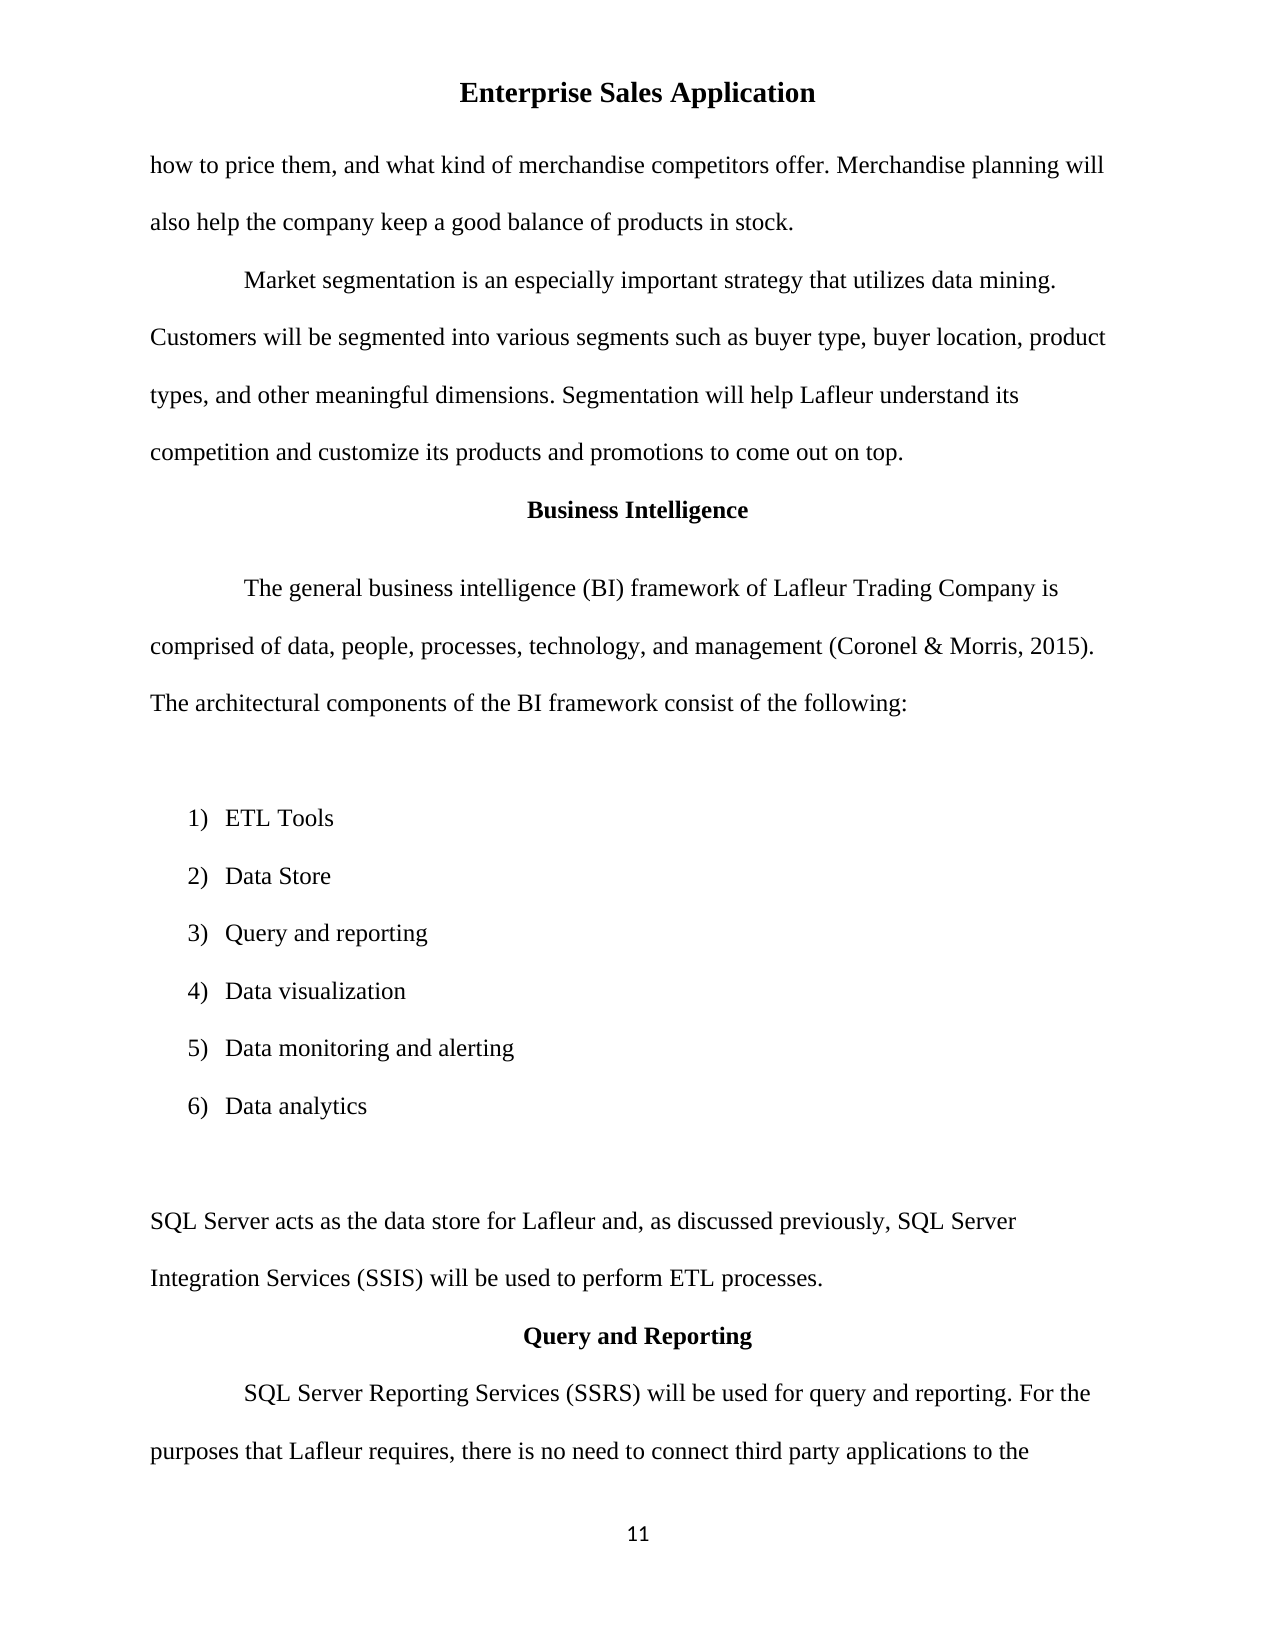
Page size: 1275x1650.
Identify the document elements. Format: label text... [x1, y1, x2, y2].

list Data analytics [187, 1091, 1125, 1119]
text Market segmentation is an especially important strategy that utilizes data mining. Customers will be segmented into various segments such as buyer type, buyer location, product types, and other meaningful dimensions. Segmentation will help Lafleur understand its competition and customize its products and promotions to come out on top. [150, 265, 1125, 466]
list Data monitoring and alerting [187, 1033, 1125, 1062]
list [150, 1378, 1125, 1464]
list Query and Reporting [150, 1321, 1125, 1349]
text The general business intelligence (BI) framework of Lafleur Trading Company is comprised of data, people, processes, technology, and management (Coronel & Morris, 2015). The architectural components of the BI framework consist of the following: [150, 573, 1125, 717]
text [150, 150, 1125, 236]
list Data Store [187, 861, 1125, 889]
list ETL Tools [187, 803, 1125, 832]
list SQL Server acts as the data store for Lafleur and, as discussed previously, SQL Server Integration Services (SSIS) will be used to perform ETL processes. [150, 1206, 1125, 1292]
list Query and reporting [187, 918, 1125, 947]
text Business Intelligence [150, 495, 1125, 524]
list Data visualization [187, 976, 1125, 1004]
